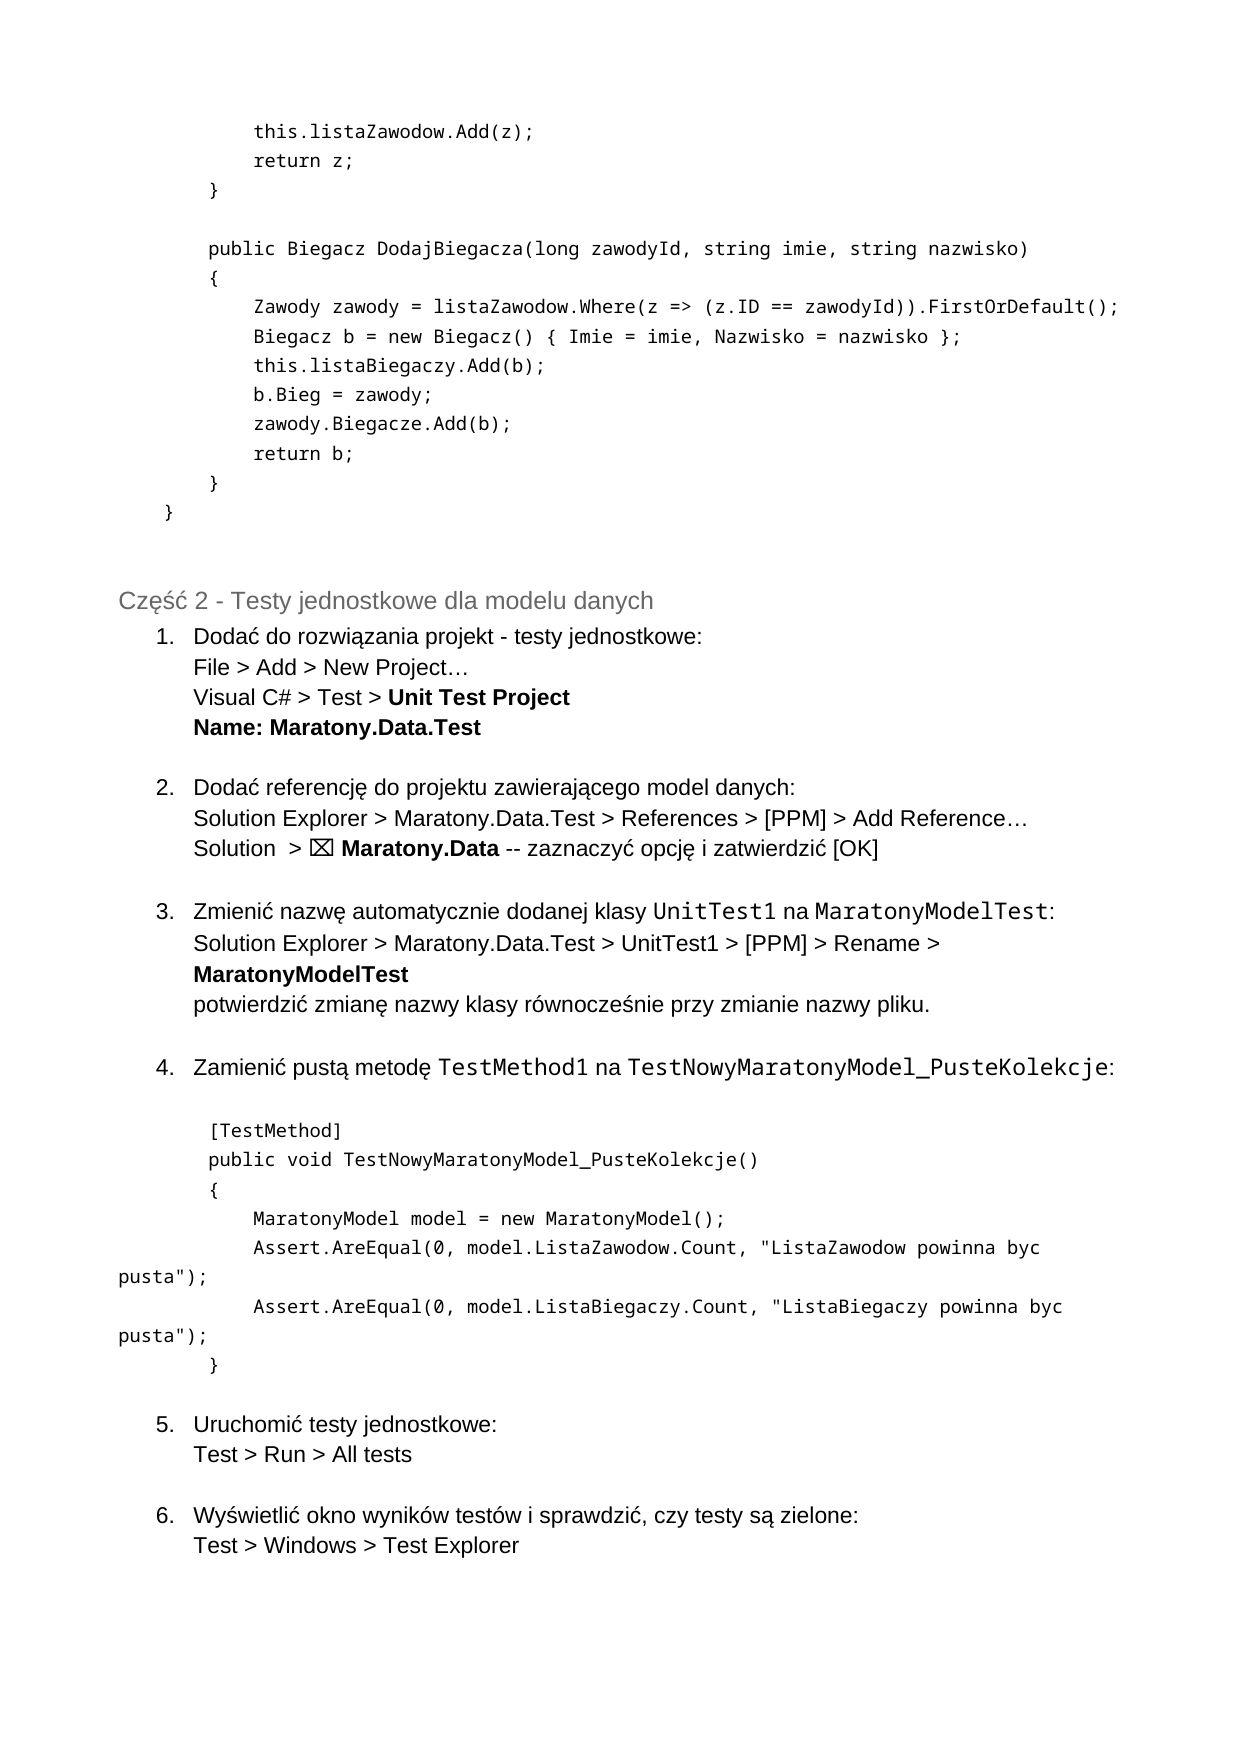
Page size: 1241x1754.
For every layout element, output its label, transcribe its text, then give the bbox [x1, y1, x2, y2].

subtitle Część 2 - Testy jednostkowe dla modelu danych [118, 586, 1122, 615]
text } [118, 1351, 1122, 1377]
text MaratonyModel model = new MaratonyModel(); [118, 1205, 1122, 1231]
text Zawody zawody = listaZawodow.Where(z => (z.ID == zawodyId)).FirstOrDefault(); [118, 294, 1122, 319]
text Biegacz b = new Biegacz() { Imie = imie, Nazwisko = nazwisko }; [118, 323, 1122, 348]
list Dodać referencję do projektu zawierającego model danych: Solution Explorer > Maratony.Data.Test > References > [PPM] > Add Reference… Solution > ⌧ Maratony.Data -- zaznaczyć opcję i zatwierdzić [OK] [156, 774, 1122, 891]
text zawody.Biegacze.Add(b); [118, 411, 1122, 436]
text Assert.AreEqual(0, model.ListaZawodow.Count, "ListaZawodow powinna byc pusta"); [118, 1234, 1122, 1289]
text { [118, 1176, 1122, 1201]
text public Biegacz DodajBiegacza(long zawodyId, string imie, string nazwisko) [118, 235, 1122, 261]
list Zamienić pustą metodę TestMethod1 na TestNowyMaratonyModel_PusteKolekcje: [156, 1051, 1122, 1082]
text { [118, 264, 1122, 290]
text return b; [118, 440, 1122, 466]
text [TestMethod] [118, 1117, 1122, 1143]
text this.listaZawodow.Add(z); [118, 118, 1122, 143]
text b.Bieg = zawody; [118, 381, 1122, 407]
list Wyświetlić okno wyników testów i sprawdzić, czy testy są zielone: Test > Windows > Test Explorer [156, 1502, 1122, 1558]
list Dodać do rozwiązania projekt - testy jednostkowe: File > Add > New Project… Visual C# > Test > Unit Test Project Name: Maratony.Data.Test [156, 623, 1122, 771]
text public void TestNowyMaratonyModel_PusteKolekcje() [118, 1147, 1122, 1172]
text return z; [118, 147, 1122, 173]
text } [118, 469, 1122, 495]
list Zmienić nazwę automatycznie dodanej klasy UnitTest1 na MaratonyModelTest: Solution Explorer > Maratony.Data.Test > UnitTest1 > [PPM] > Rename > MaratonyModelTest potwierdzić zmianę nazwy klasy równocześnie przy zmianie nazwy pliku. [156, 895, 1122, 1047]
list Uruchomić testy jednostkowe: Test > Run > All tests [156, 1411, 1122, 1498]
text this.listaBiegaczy.Add(b); [118, 352, 1122, 378]
text } [118, 498, 1122, 524]
text Assert.AreEqual(0, model.ListaBiegaczy.Count, "ListaBiegaczy powinna byc pusta"); [118, 1293, 1122, 1348]
text } [118, 177, 1122, 202]
